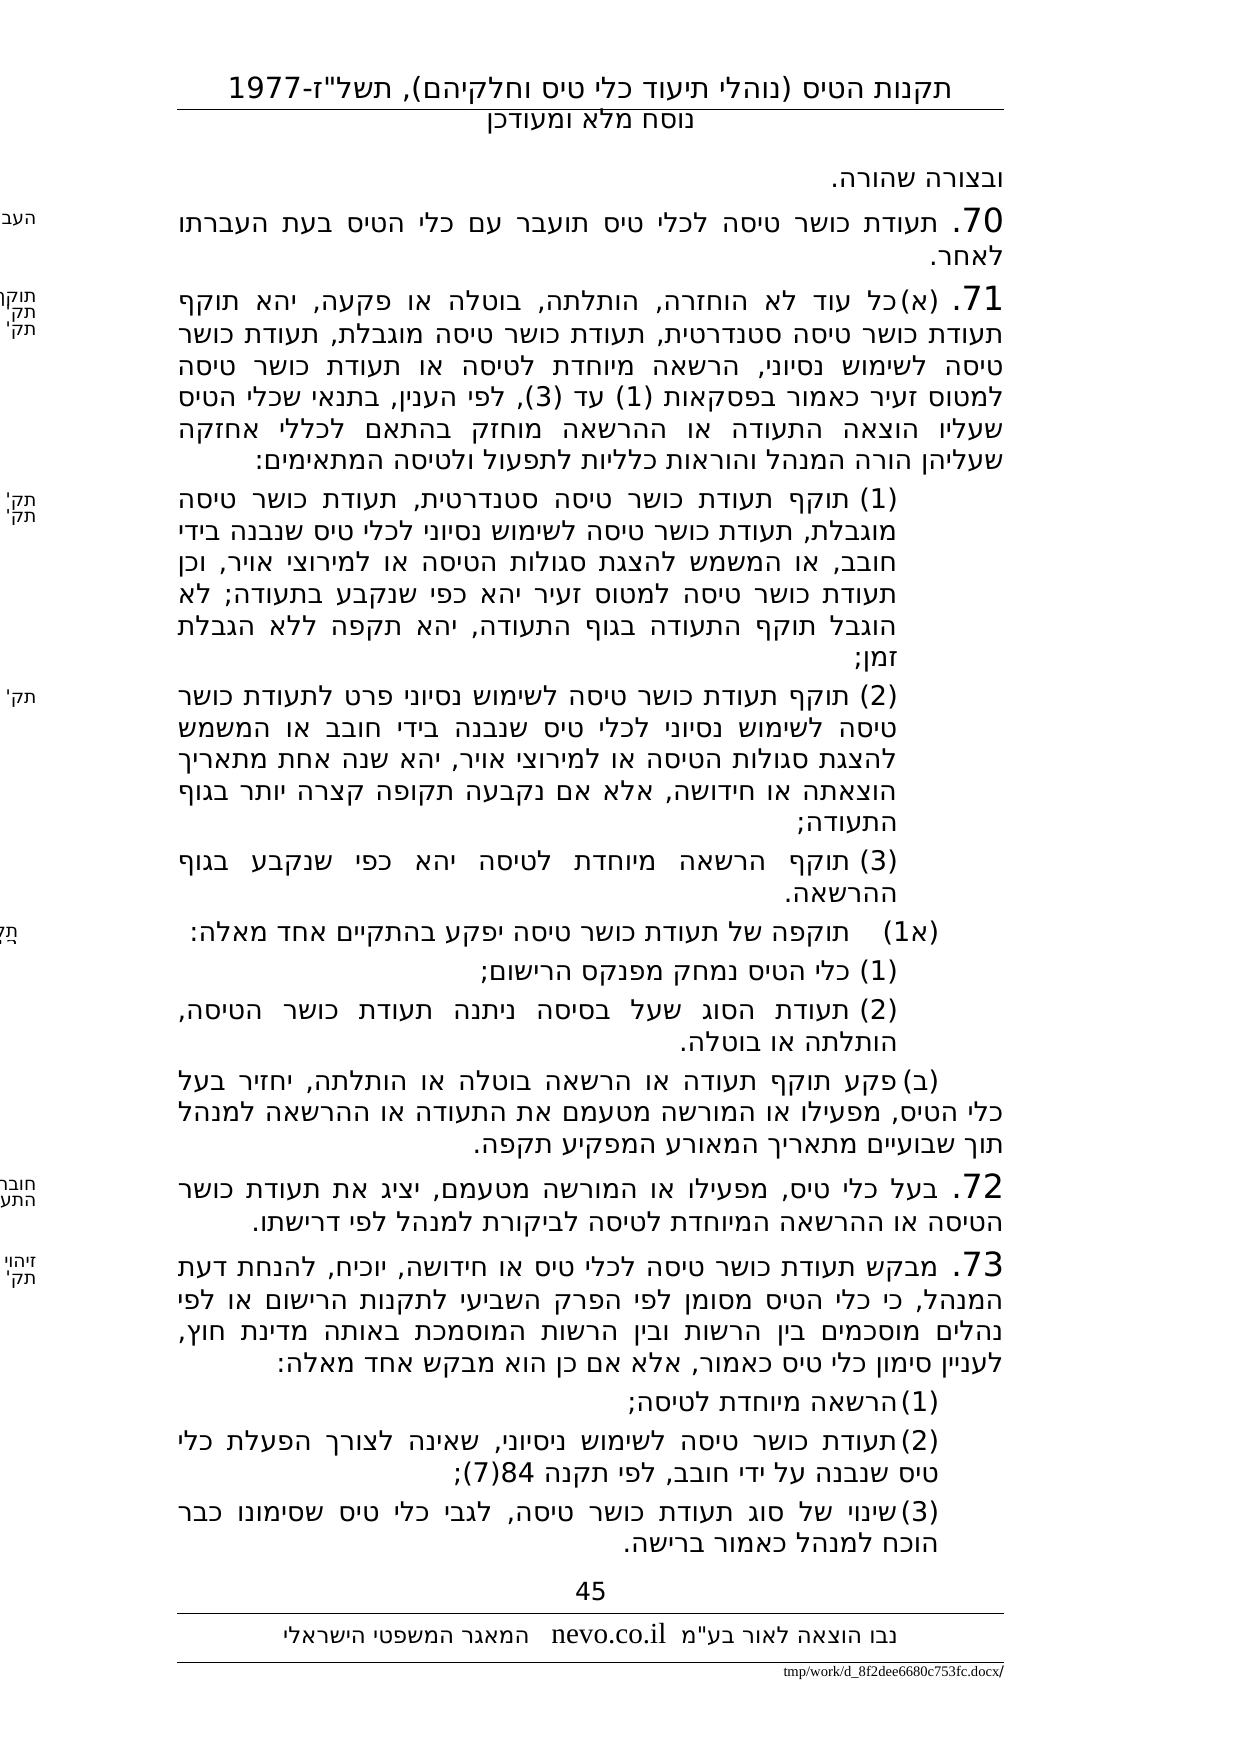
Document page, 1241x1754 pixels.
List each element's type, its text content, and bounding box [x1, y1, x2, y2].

text 70. תעודת כושר טיסה לכלי טיס תועבר עם כלי הטיס בעת העברתו לאחר. [177, 201, 1004, 272]
text (א1) תוקפה של תעודת כושר טיסה יפקע בהתקיים אחד מאלה: [177, 916, 1004, 948]
text 73. מבקש תעודת כושר טיסה לכלי טיס או חידושה, יוכיח, להנחת דעת המנהל, כי כלי הטיס מסומן לפי הפרק השביעי לתקנות הרישום או לפי נהלים מוסכמים בין הרשות ובין הרשות המוסמכת באותה מדינת חוץ, לעניין סימון כלי טיס כאמור, אלא אם כן הוא מבקש אחד מאלה: [177, 1245, 1004, 1379]
text (2) תעודת כושר טיסה לשימוש ניסיוני, שאינה לצורך הפעלת כלי טיס שנבנה על ידי חובב, לפי תקנה 84(7); [177, 1425, 939, 1488]
text (3) שינוי של סוג תעודת כושר טיסה, לגבי כלי טיס שסימונו כבר הוכח למנהל כאמור ברישה. [177, 1496, 939, 1559]
text (1) תוקף תעודת כושר טיסה סטנדרטית, תעודת כושר טיסה מוגבלת, תעודת כושר טיסה לשימוש נסיוני לכלי טיס שנבנה בידי חובב, או המשמש להצגת סגולות הטיסה או למירוצי אויר, וכן תעודת כושר טיסה למטוס זעיר יהא כפי שנקבע בתעודה; לא הוגבל תוקף התעודה בגוף התעודה, יהא תקפה ללא הגבלת זמן; [177, 483, 898, 673]
text 72. בעל כלי טיס, מפעילו או המורשה מטעמם, יציג את תעודת כושר הטיסה או ההרשאה המיוחדת לטיסה לביקורת למנהל לפי דרישתו. [177, 1167, 1004, 1238]
text (1) הרשאה מיוחדת לטיסה; [177, 1386, 939, 1418]
text (1) כלי הטיס נמחק מפנקס הרישום; [177, 955, 898, 987]
text 71. (א) כל עוד לא הוחזרה, הותלתה, בוטלה או פקעה, יהא תוקף תעודת כושר טיסה סטנדרטית, תעודת כושר טיסה מוגבלת, תעודת כושר טיסה לשימוש נסיוני, הרשאה מיוחדת לטיסה או תעודת כושר טיסה למטוס זעיר כאמור בפסקאות (1) עד (3), לפי הענין, בתנאי שכלי הטיס שעליו הוצאה התעודה או ההרשאה מוחזק בהתאם לכללי אחזקה שעליהן הורה המנהל והוראות כלליות לתפעול ולטיסה המתאימים: [177, 279, 1004, 476]
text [177, 162, 1004, 194]
text (2) תוקף תעודת כושר טיסה לשימוש נסיוני פרט לתעודת כושר טיסה לשימוש נסיוני לכלי טיס שנבנה בידי חובב או המשמש להצגת סגולות הטיסה או למירוצי אויר, יהא שנה אחת מתאריך הוצאתה או חידושה, אלא אם נקבעה תקופה קצרה יותר בגוף התעודה; [177, 680, 898, 838]
text (2) תעודת הסוג שעל בסיסה ניתנה תעודת כושר הטיסה, הותלתה או בוטלה. [177, 994, 898, 1058]
text (3) תוקף הרשאה מיוחדת לטיסה יהא כפי שנקבע בגוף ההרשאה. [177, 846, 898, 909]
text (ב) פקע תוקף תעודה או הרשאה בוטלה או הותלתה, יחזיר בעל כלי הטיס, מפעילו או המורשה מטעמם את התעודה או ההרשאה למנהל תוך שבועיים מתאריך המאורע המפקיע תקפה. [177, 1065, 1004, 1160]
